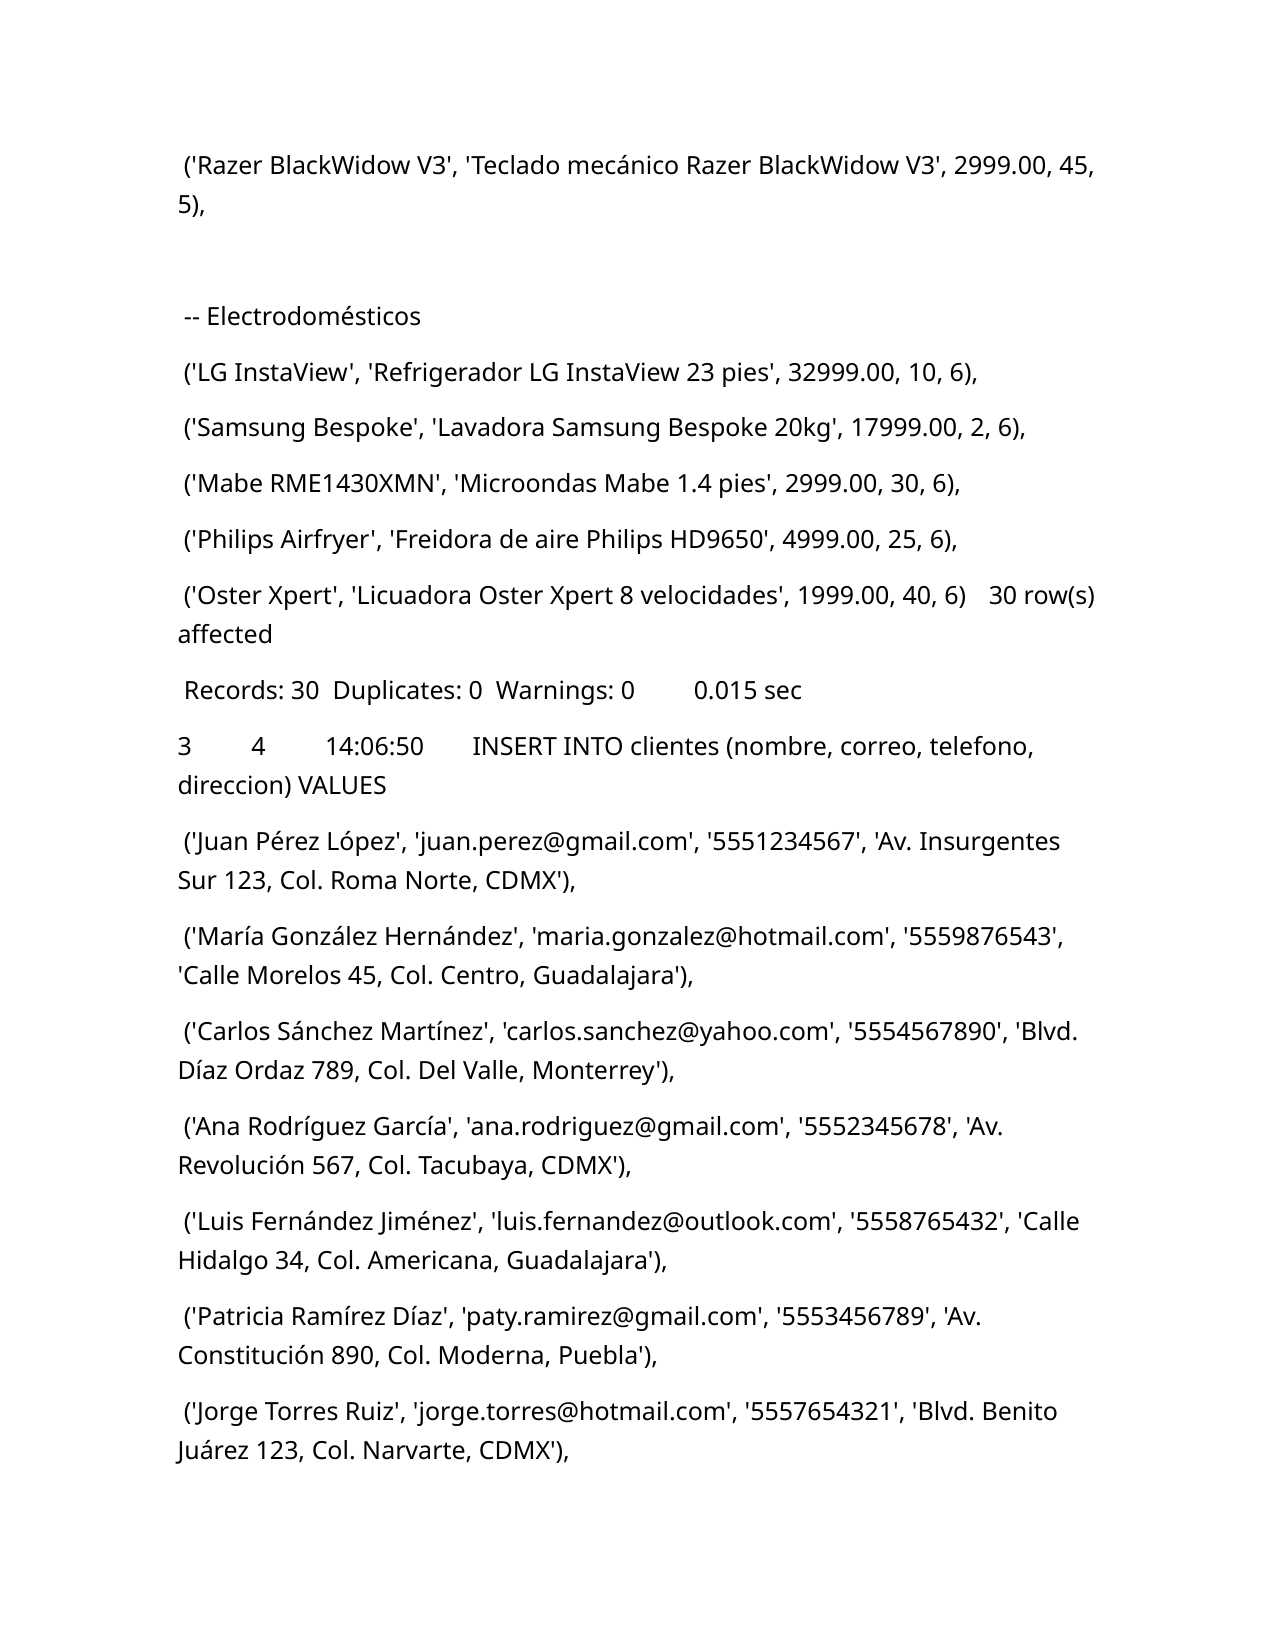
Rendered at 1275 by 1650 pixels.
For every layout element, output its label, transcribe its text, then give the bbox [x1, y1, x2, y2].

text ('Oster Xpert', 'Licuadora Oster Xpert 8 velocidades', 1999.00, 40, 6) 30 row(s) affected [177, 578, 1098, 651]
text ('Mabe RME1430XMN', 'Microondas Mabe 1.4 pies', 2999.00, 30, 6), [177, 466, 1098, 500]
text ('Jorge Torres Ruiz', 'jorge.torres@hotmail.com', '5557654321', 'Blvd. Benito Juárez 123, Col. Narvarte, CDMX'), [177, 1393, 1098, 1467]
text ('Philips Airfryer', 'Freidora de aire Philips HD9650', 4999.00, 25, 6), [177, 522, 1098, 556]
text ('María González Hernández', 'maria.gonzalez@hotmail.com', '5559876543', 'Calle Morelos 45, Col. Centro, Guadalajara'), [177, 918, 1098, 992]
text ('Samsung Bespoke', 'Lavadora Samsung Bespoke 20kg', 17999.00, 2, 6), [177, 410, 1098, 444]
text 3 4 14:06:50 INSERT INTO clientes (nombre, correo, telefono, direccion) VALUES [177, 728, 1098, 802]
text Records: 30 Duplicates: 0 Warnings: 0 0.015 sec [177, 673, 1098, 707]
text ('Juan Pérez López', 'juan.perez@gmail.com', '5551234567', 'Av. Insurgentes Sur 123, Col. Roma Norte, CDMX'), [177, 823, 1098, 897]
text ('Patricia Ramírez Díaz', 'paty.ramirez@gmail.com', '5553456789', 'Av. Constitución 890, Col. Moderna, Puebla'), [177, 1298, 1098, 1372]
text ('Ana Rodríguez García', 'ana.rodriguez@gmail.com', '5552345678', 'Av. Revolución 567, Col. Tacubaya, CDMX'), [177, 1108, 1098, 1182]
text ('Razer BlackWidow V3', 'Teclado mecánico Razer BlackWidow V3', 2999.00, 45, 5), [177, 148, 1098, 221]
text ('Luis Fernández Jiménez', 'luis.fernandez@outlook.com', '5558765432', 'Calle Hidalgo 34, Col. Americana, Guadalajara'), [177, 1203, 1098, 1277]
text ('Carlos Sánchez Martínez', 'carlos.sanchez@yahoo.com', '5554567890', 'Blvd. Díaz Ordaz 789, Col. Del Valle, Monterrey'), [177, 1013, 1098, 1087]
text -- Electrodomésticos [177, 298, 1098, 332]
text ('LG InstaView', 'Refrigerador LG InstaView 23 pies', 32999.00, 10, 6), [177, 354, 1098, 388]
